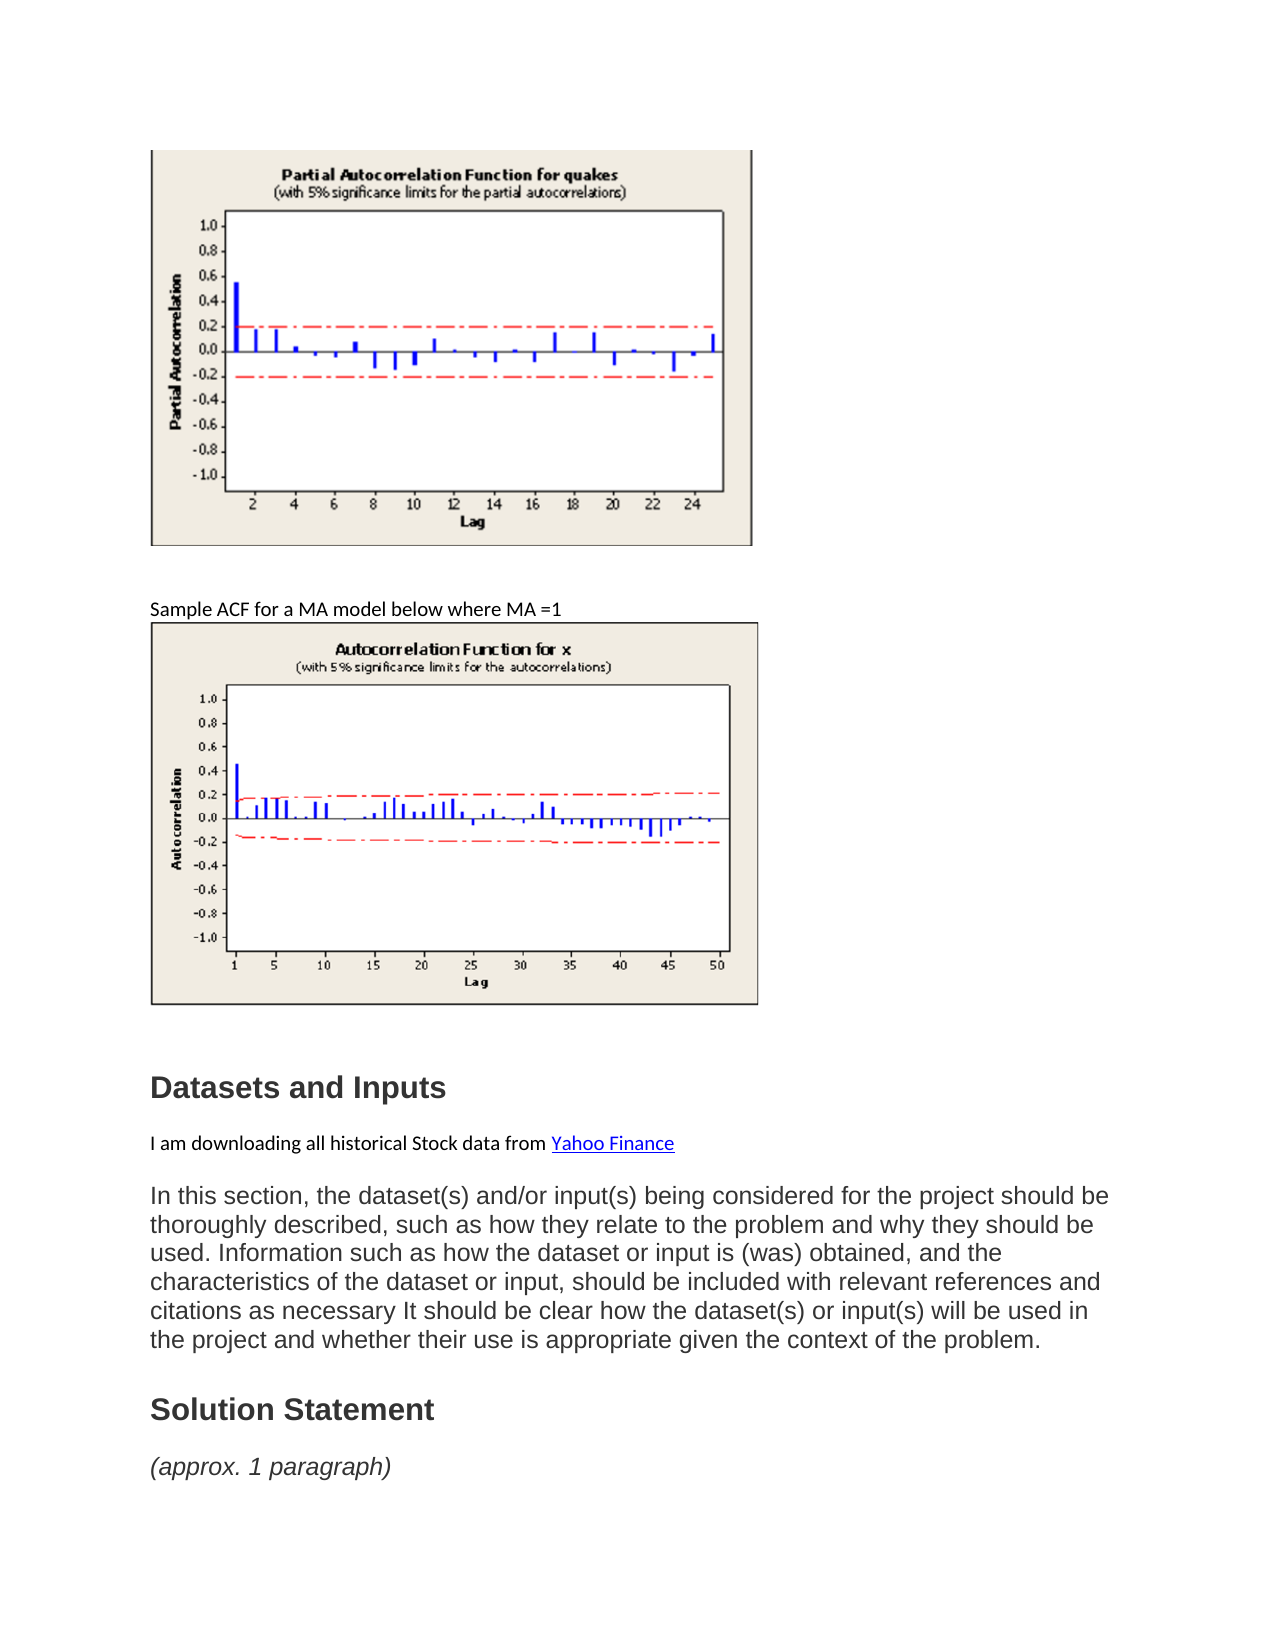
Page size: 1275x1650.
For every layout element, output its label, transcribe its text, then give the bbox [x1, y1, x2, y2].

text Solution Statement [150, 1391, 1125, 1427]
text Sample ACF for a MA model below where MA =1 [150, 597, 1125, 622]
text (approx. 1 paragraph) [150, 1452, 1125, 1481]
picture [150, 622, 759, 1007]
text In this section, the dataset(s) and/or input(s) being considered for the project should be thoroughly described, such as how they relate to the problem and why they should be used. Information such as how the dataset or input is (was) obtained, and the characteristics of the dataset or input, should be included with relevant references and citations as necessary It should be clear how the dataset(s) or input(s) will be used in the project and whether their use is appropriate given the context of the problem. [150, 1181, 1125, 1353]
text I am downloading all historical Stock data from Yahoo Finance [150, 1130, 1125, 1156]
picture [150, 150, 759, 546]
text Datasets and Inputs [150, 1069, 1125, 1105]
